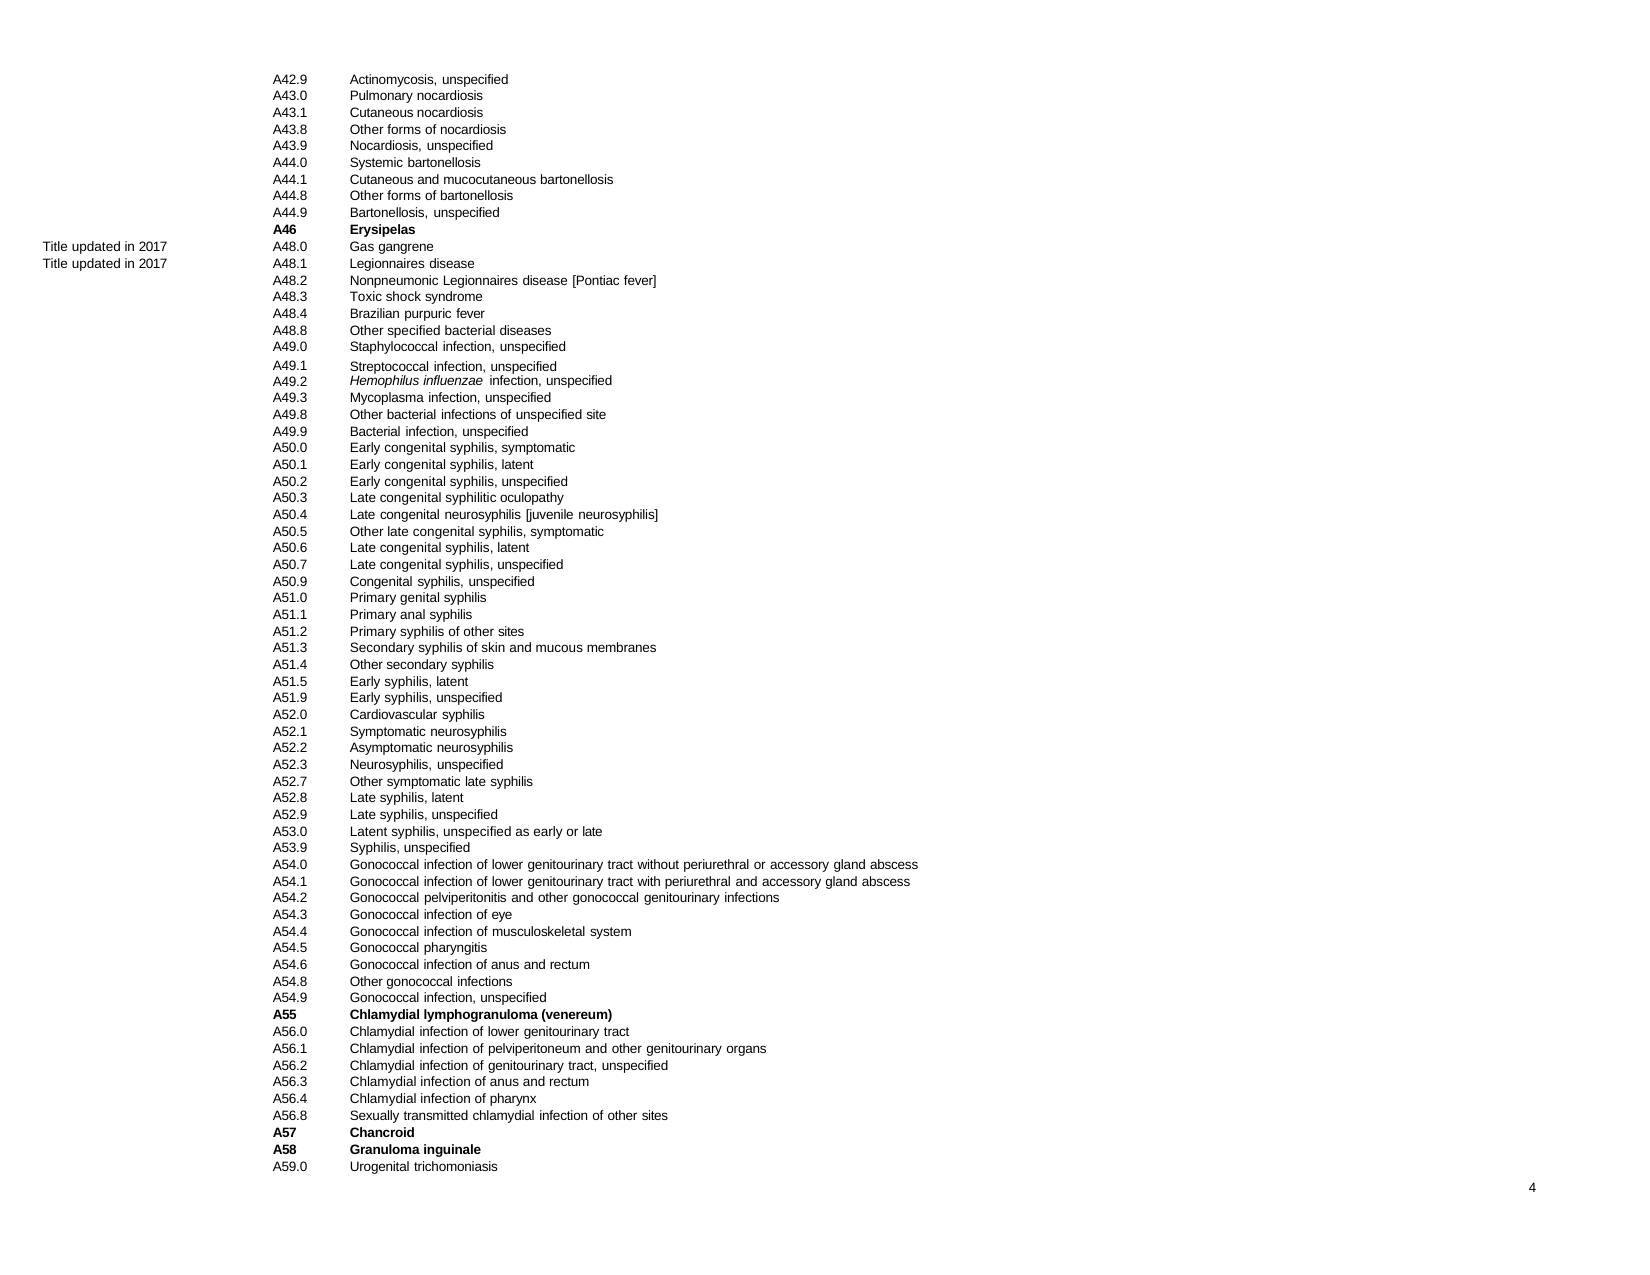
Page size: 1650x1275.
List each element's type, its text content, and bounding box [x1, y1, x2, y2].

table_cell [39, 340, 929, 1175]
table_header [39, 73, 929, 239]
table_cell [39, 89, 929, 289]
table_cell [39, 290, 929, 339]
text 4 [27, 1179, 1536, 1195]
